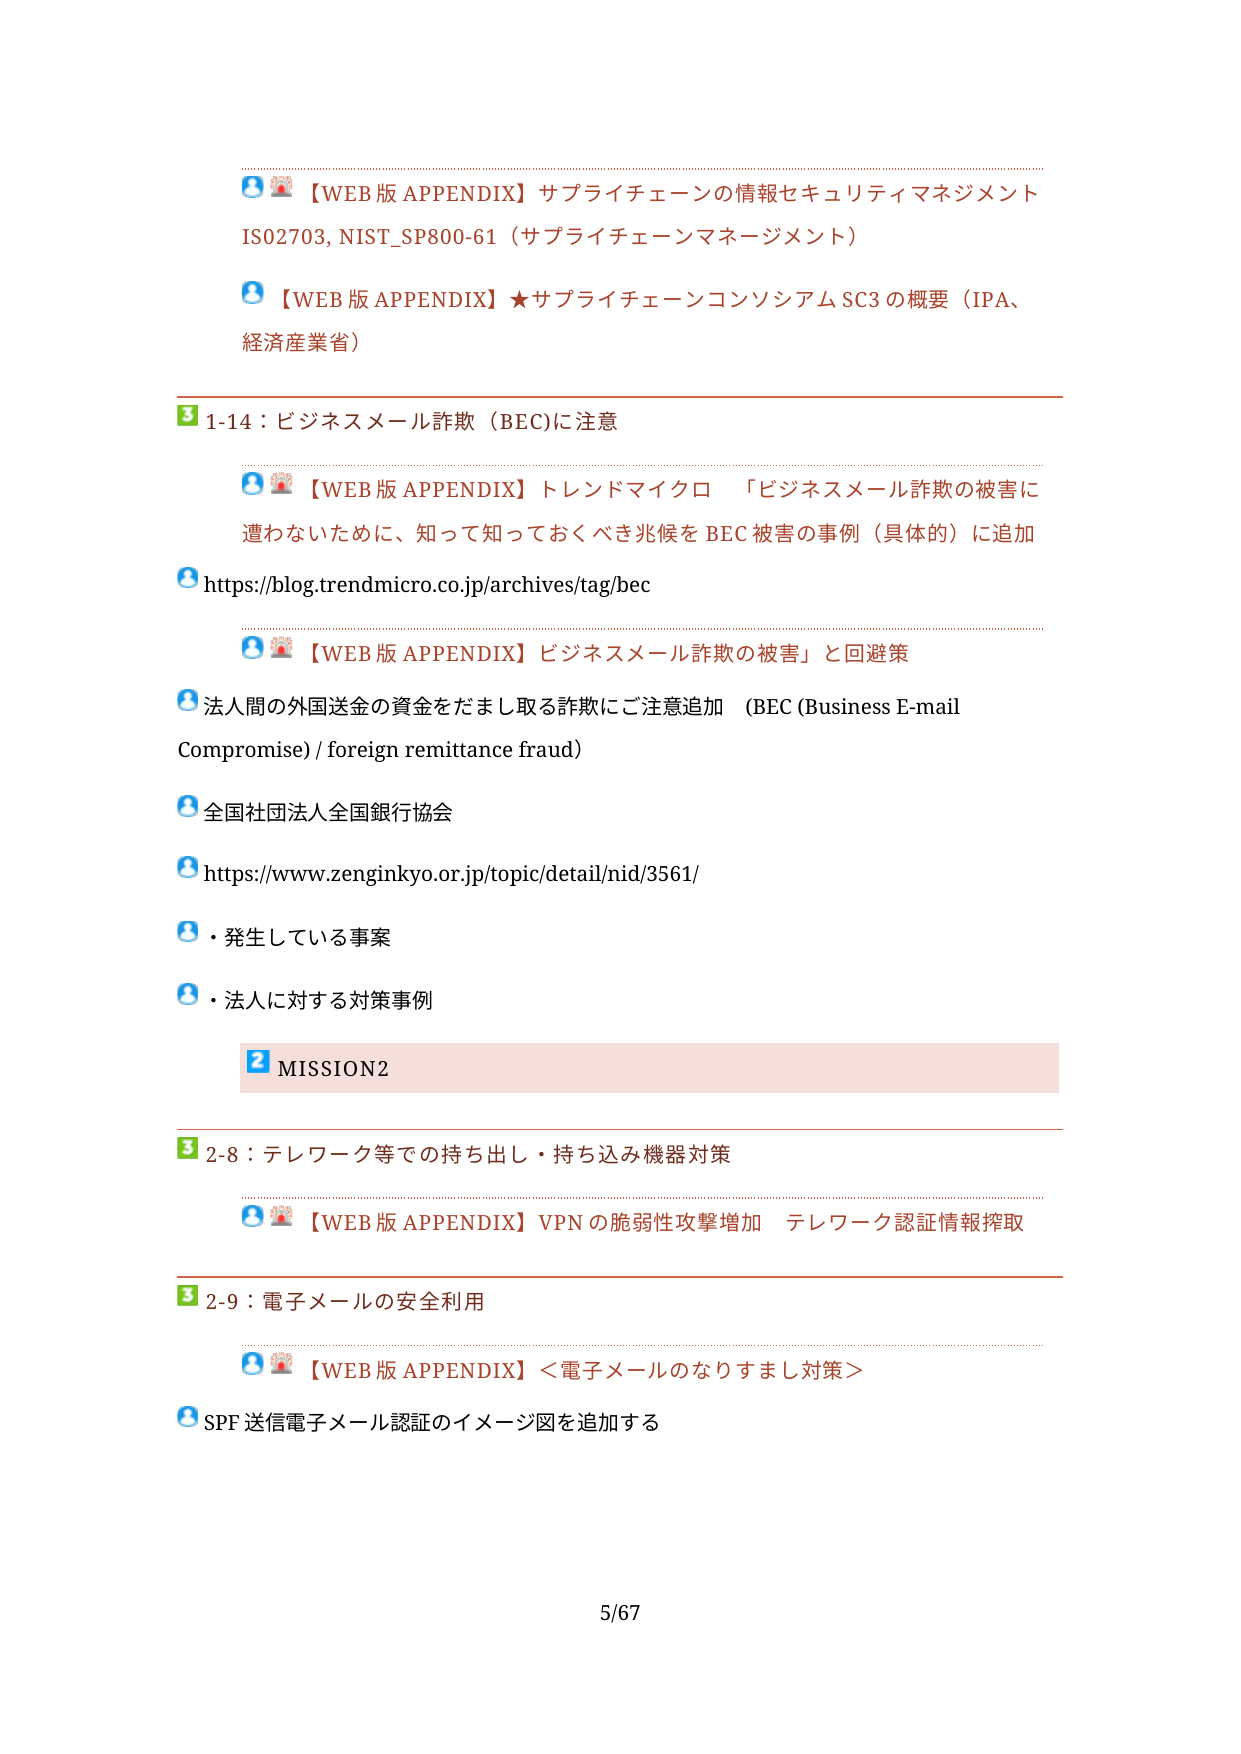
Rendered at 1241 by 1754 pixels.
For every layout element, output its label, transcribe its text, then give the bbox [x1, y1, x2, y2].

picture [177, 1406, 198, 1427]
text ・法人に対する対策事例 [177, 980, 1063, 1018]
picture [177, 567, 198, 588]
text 全国社団法人全国銀行協会 [177, 792, 1063, 830]
text https://blog.trendmicro.co.jp/archives/tag/bec [177, 566, 1063, 603]
text https://www.zenginkyo.or.jp/topic/detail/nid/3561/ [177, 855, 1063, 893]
picture [270, 176, 293, 198]
picture [270, 636, 293, 659]
picture [177, 405, 198, 426]
subtitle 【Web版Appendix】★サプライチェーンコンソシアムSC3の概要（IPA、経済産業省） [242, 274, 1042, 360]
subtitle 【Web版Appendix】トレンドマイクロ 「ビジネスメール詐欺の被害に遭わないために、知って知っておくべき兆候をBEC被害の事例（具体的）に追加 [242, 464, 1042, 551]
picture [177, 1285, 198, 1306]
picture [241, 281, 264, 304]
subtitle Mission2 [247, 1050, 1053, 1087]
subtitle 【Web版Appendix】サプライチェーンの情報セキュリティマネジメント IS02703, NIST_SP800-61（サプライチェーンマネージメント） [242, 168, 1042, 254]
picture [241, 176, 264, 198]
text 法人間の外国送金の資金をだまし取る詐欺にご注意追加 (BEC (Business E-mail Compromise) / foreign remittance fraud） [177, 686, 1063, 767]
subtitle 【Web版Appendix】＜電子メールのなりすまし対策＞ [242, 1345, 1042, 1388]
picture [270, 472, 293, 495]
picture [247, 1050, 270, 1073]
picture [177, 689, 198, 711]
picture [177, 1137, 198, 1159]
picture [177, 921, 198, 942]
picture [270, 1205, 293, 1227]
picture [270, 1352, 293, 1375]
subtitle 2-8：テレワーク等での持ち出し・持ち込み機器対策 [177, 1130, 1063, 1172]
text SPF送信電子メール認証のイメージ図を追加する [177, 1403, 1063, 1440]
subtitle 【Web版Appendix】VPNの脆弱性攻撃増加 テレワーク認証情報搾取 [242, 1197, 1042, 1240]
picture [177, 856, 198, 878]
picture [177, 983, 198, 1005]
picture [241, 636, 264, 659]
picture [241, 1205, 264, 1227]
text ・発生している事案 [177, 918, 1063, 955]
subtitle 1-14：ビジネスメール詐欺（BEC)に注意 [177, 398, 1063, 439]
subtitle 【Web版Appendix】ビジネスメール詐欺の被害」と回避策 [242, 628, 1042, 671]
subtitle 2-9：電子メールの安全利用 [177, 1278, 1063, 1319]
picture [241, 1352, 264, 1375]
picture [177, 795, 198, 817]
picture [241, 472, 264, 495]
